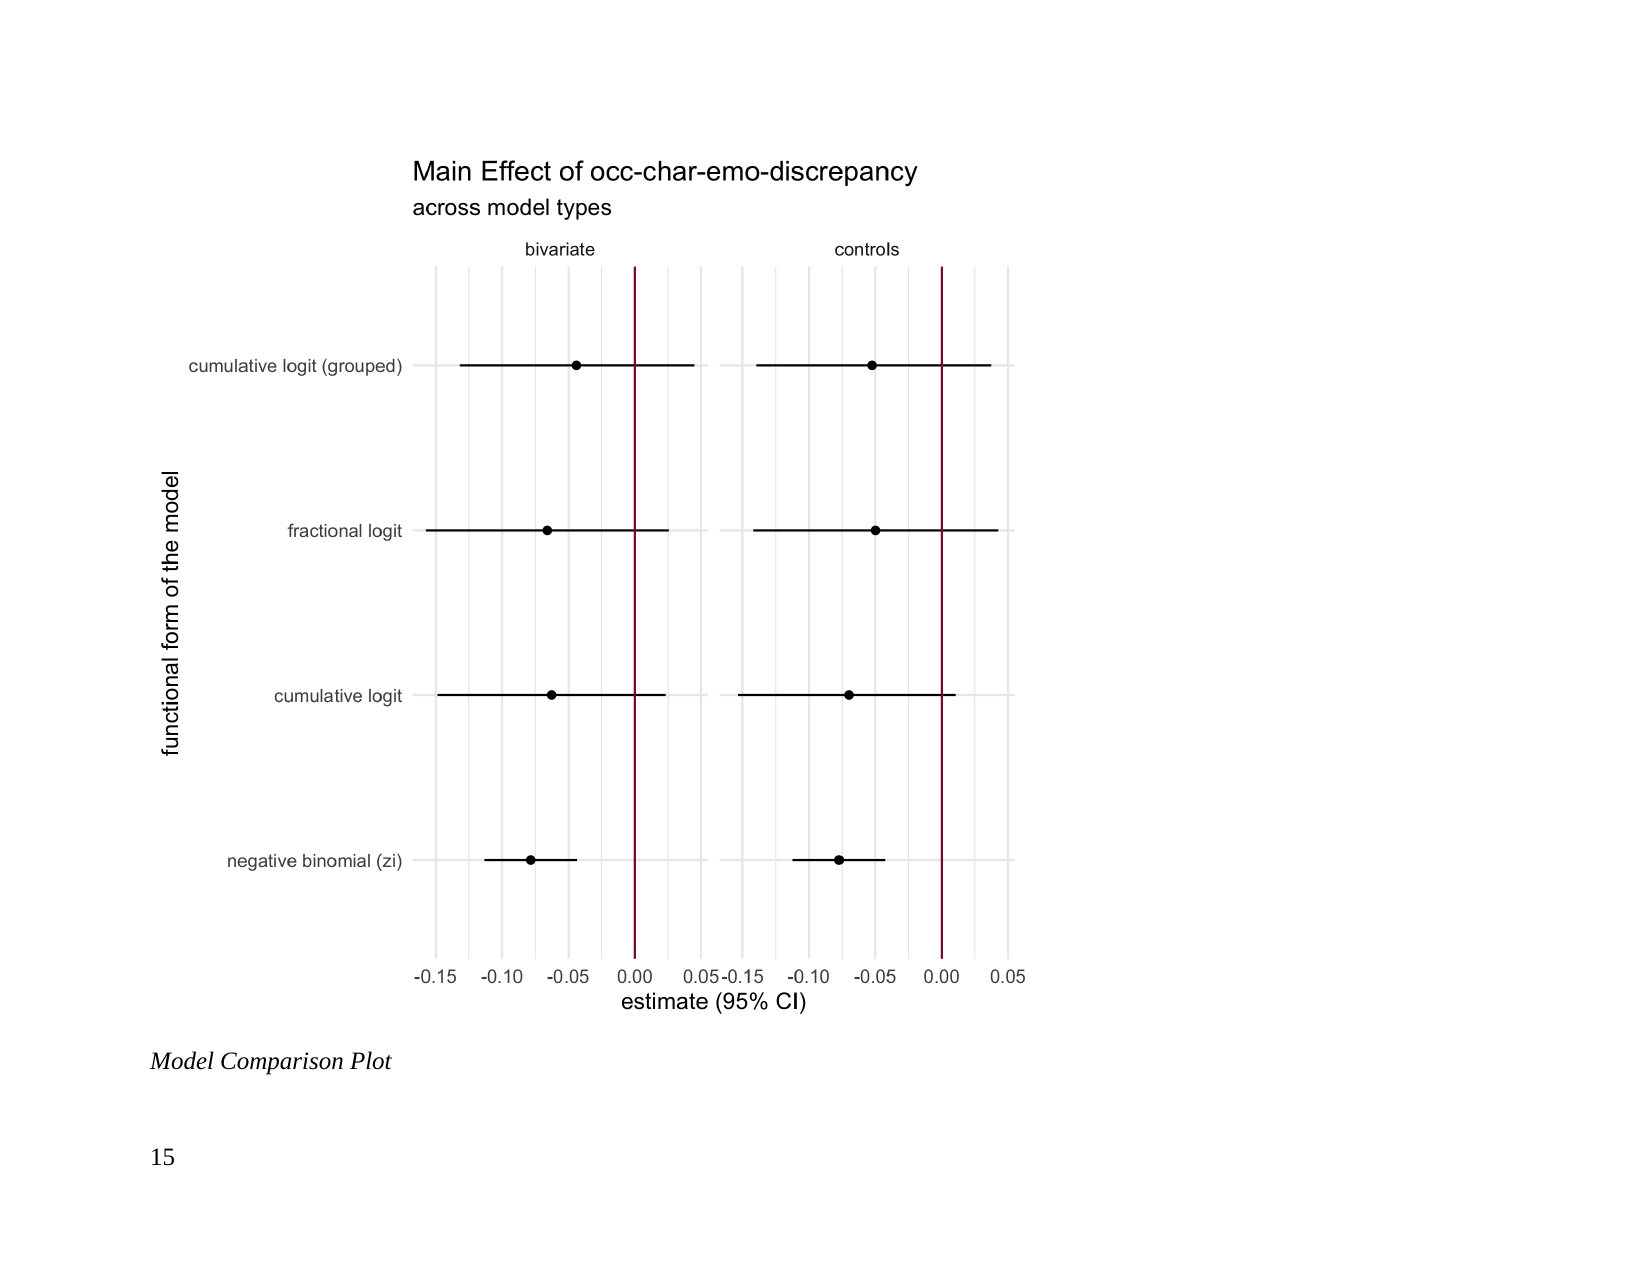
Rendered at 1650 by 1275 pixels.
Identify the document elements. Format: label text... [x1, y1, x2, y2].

text Model Comparison Plot [150, 1046, 1500, 1074]
picture [150, 150, 1025, 1025]
